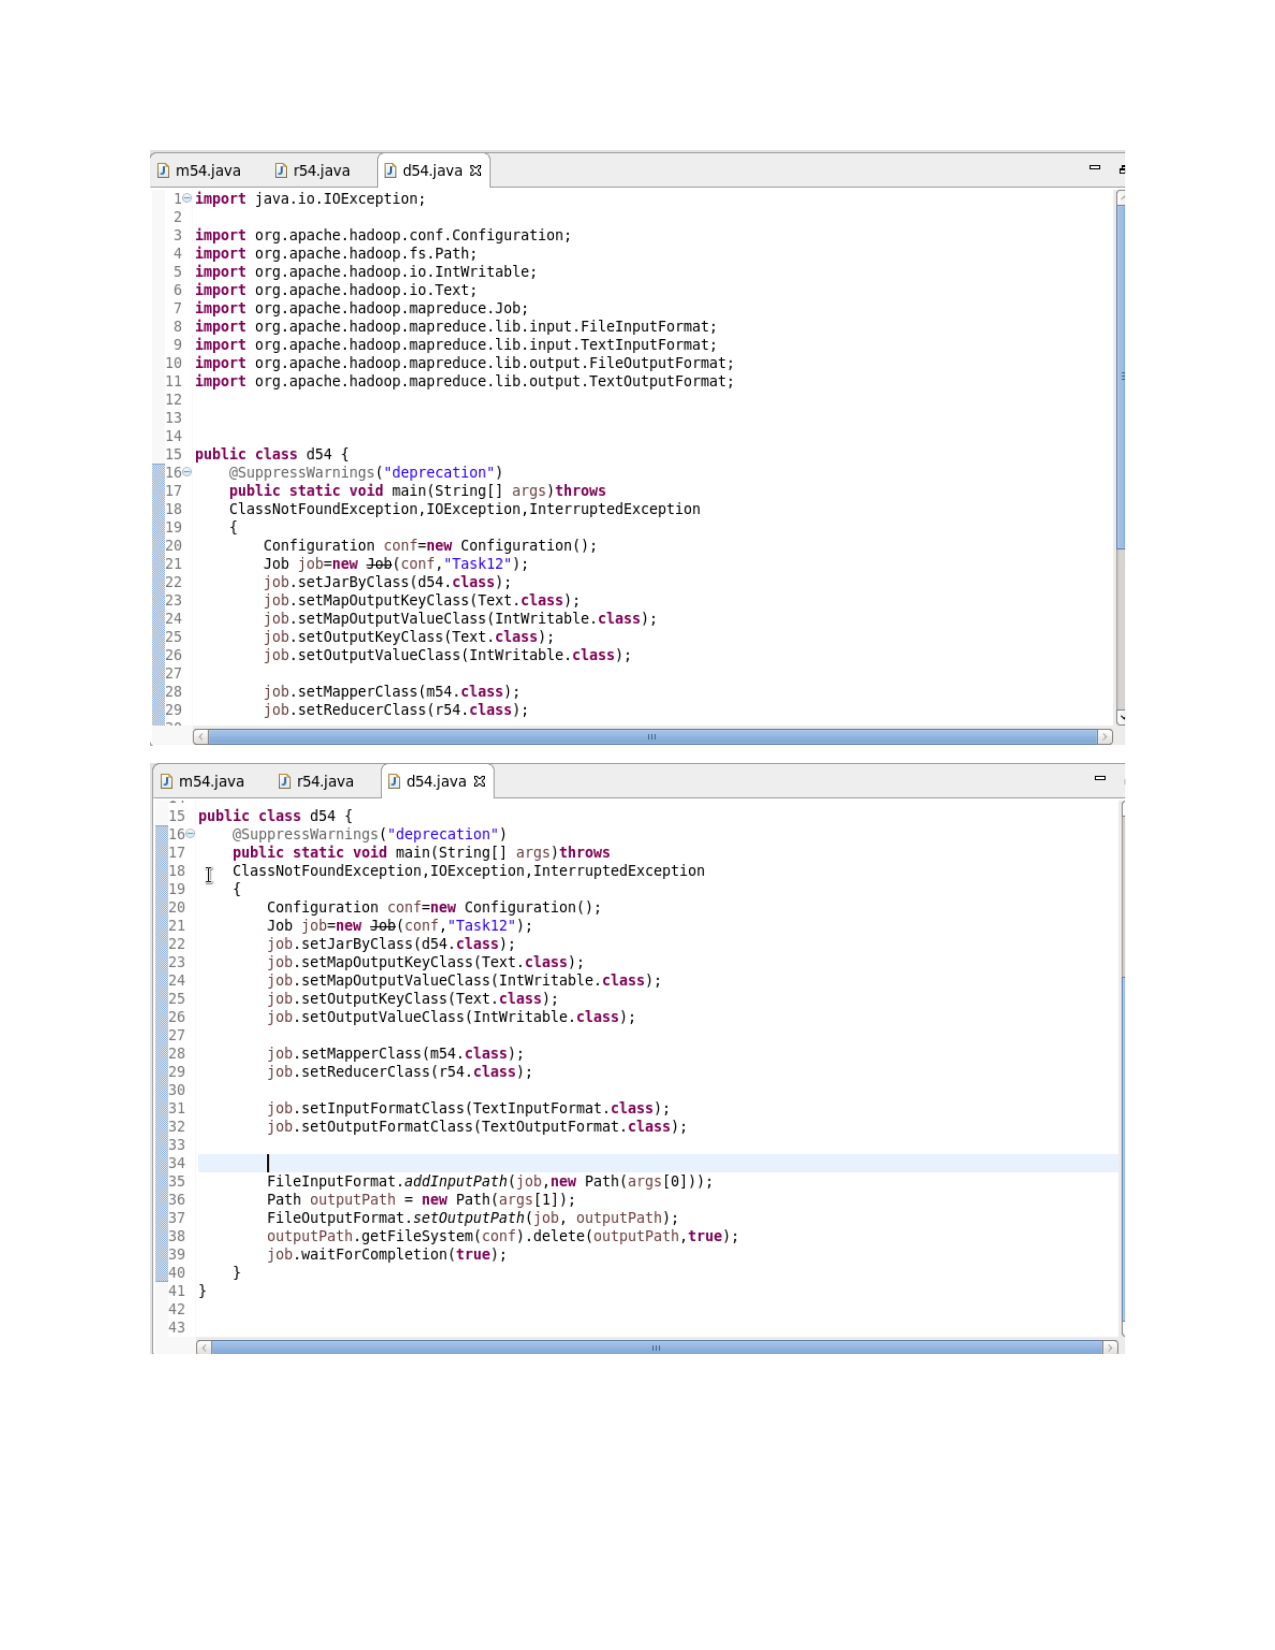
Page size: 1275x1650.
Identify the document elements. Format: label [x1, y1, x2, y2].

picture [150, 150, 1125, 746]
picture [150, 763, 1125, 1354]
